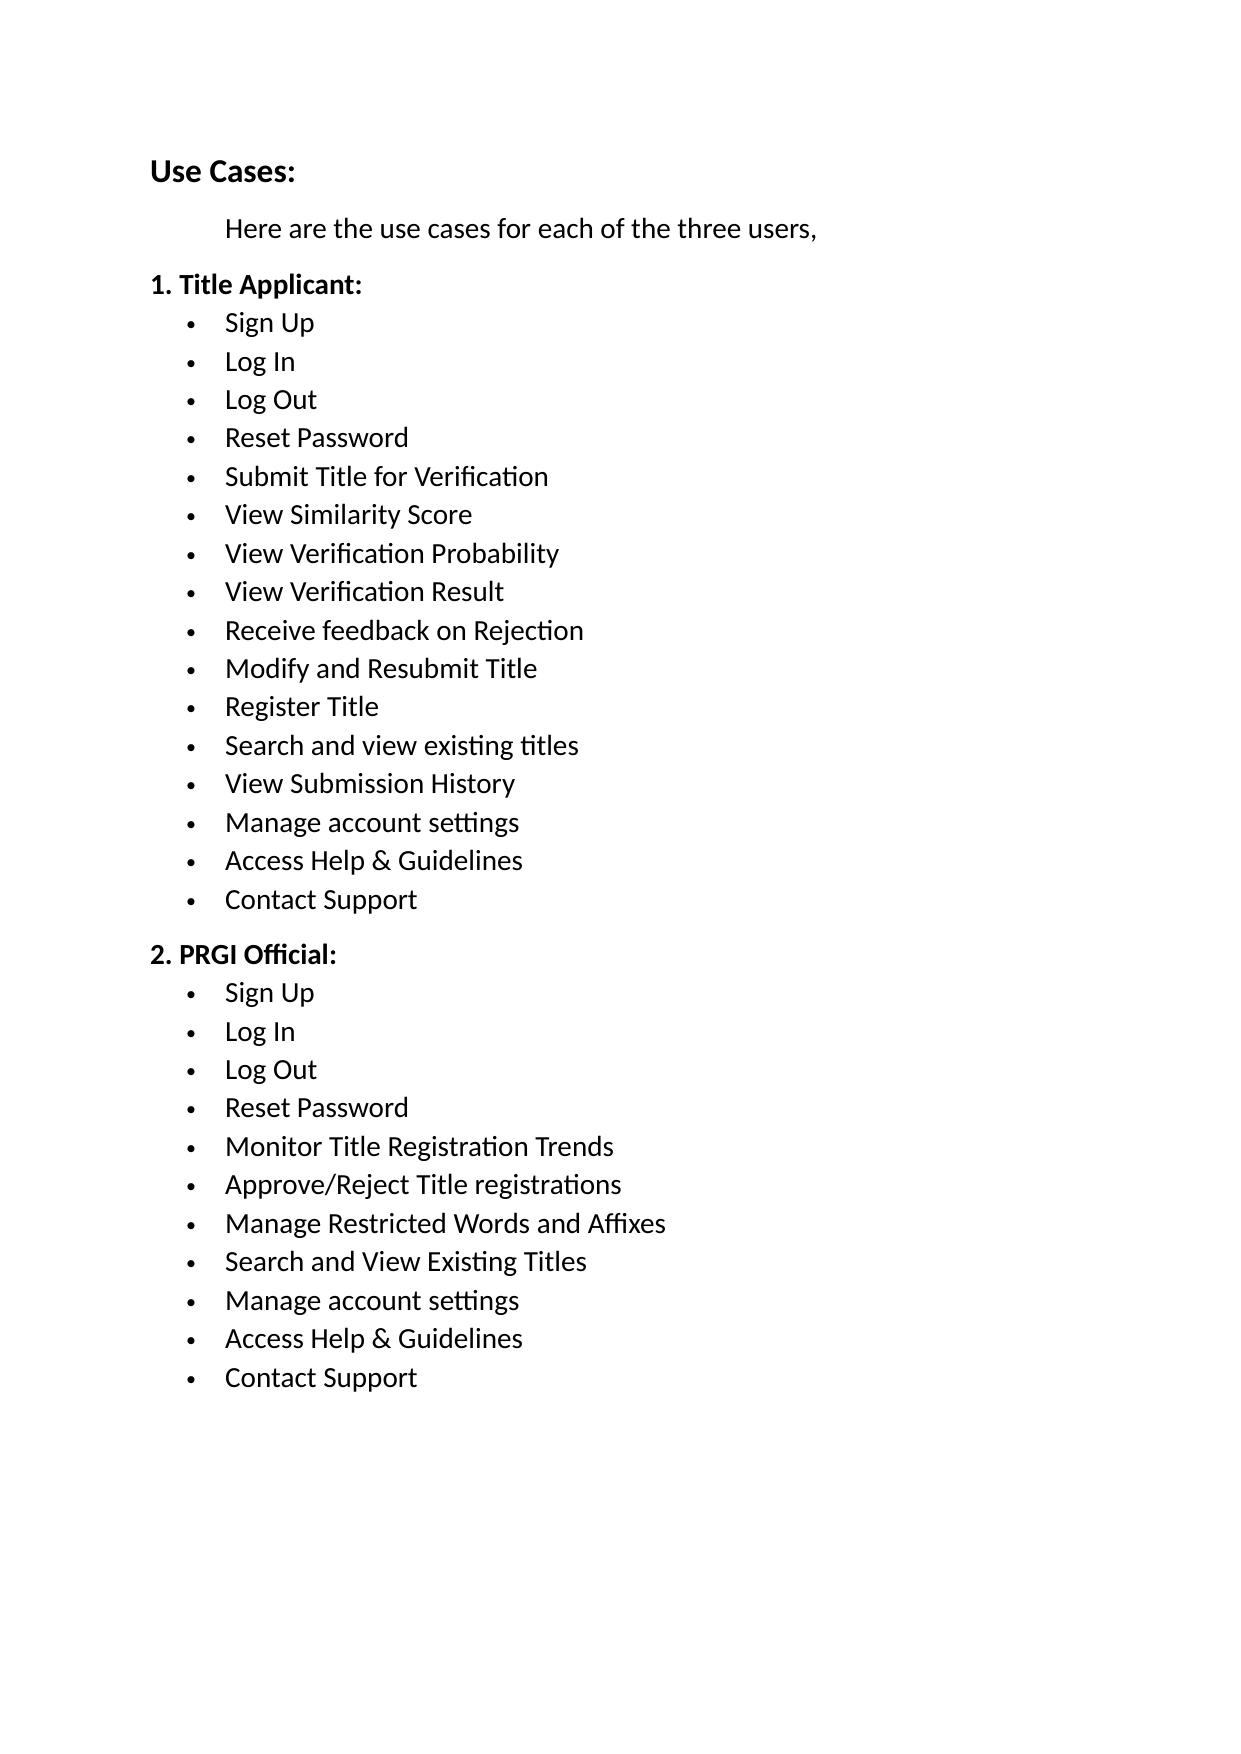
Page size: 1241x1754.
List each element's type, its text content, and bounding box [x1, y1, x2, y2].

list Log Out [187, 1051, 1090, 1087]
list Sign Up [187, 974, 1090, 1010]
list Reset Password [187, 419, 1090, 455]
list View Verification Probability [187, 535, 1090, 570]
list Sign Up [187, 304, 1090, 340]
list Receive feedback on Rejection [187, 612, 1090, 647]
list Log In [187, 343, 1090, 378]
text Use Cases: [150, 150, 1090, 191]
list Manage Restricted Words and Affixes [187, 1205, 1090, 1241]
list Manage account settings [187, 1282, 1090, 1317]
list Access Help & Guidelines [187, 1320, 1090, 1356]
list Submit Title for Verification [187, 458, 1090, 493]
list Modify and Resubmit Title [187, 650, 1090, 686]
list Contact Support [187, 881, 1090, 916]
list Reset Password [187, 1089, 1090, 1125]
list Search and View Existing Titles [187, 1243, 1090, 1279]
list View Similarity Score [187, 496, 1090, 532]
list Monitor Title Registration Trends [187, 1128, 1090, 1164]
list Log Out [187, 381, 1090, 417]
list Manage account settings [187, 804, 1090, 839]
list View Submission History [187, 765, 1090, 801]
text Here are the use cases for each of the three users, [150, 211, 1090, 246]
list Approve/Reject Title registrations [187, 1166, 1090, 1202]
list View Verification Result [187, 573, 1090, 609]
text 1. Title Applicant: [150, 266, 1090, 301]
list Access Help & Guidelines [187, 842, 1090, 878]
list Search and view existing titles [187, 727, 1090, 763]
text 2. PRGI Official: [150, 936, 1090, 971]
list Contact Support [187, 1359, 1090, 1394]
list Register Title [187, 688, 1090, 724]
list Log In [187, 1013, 1090, 1048]
